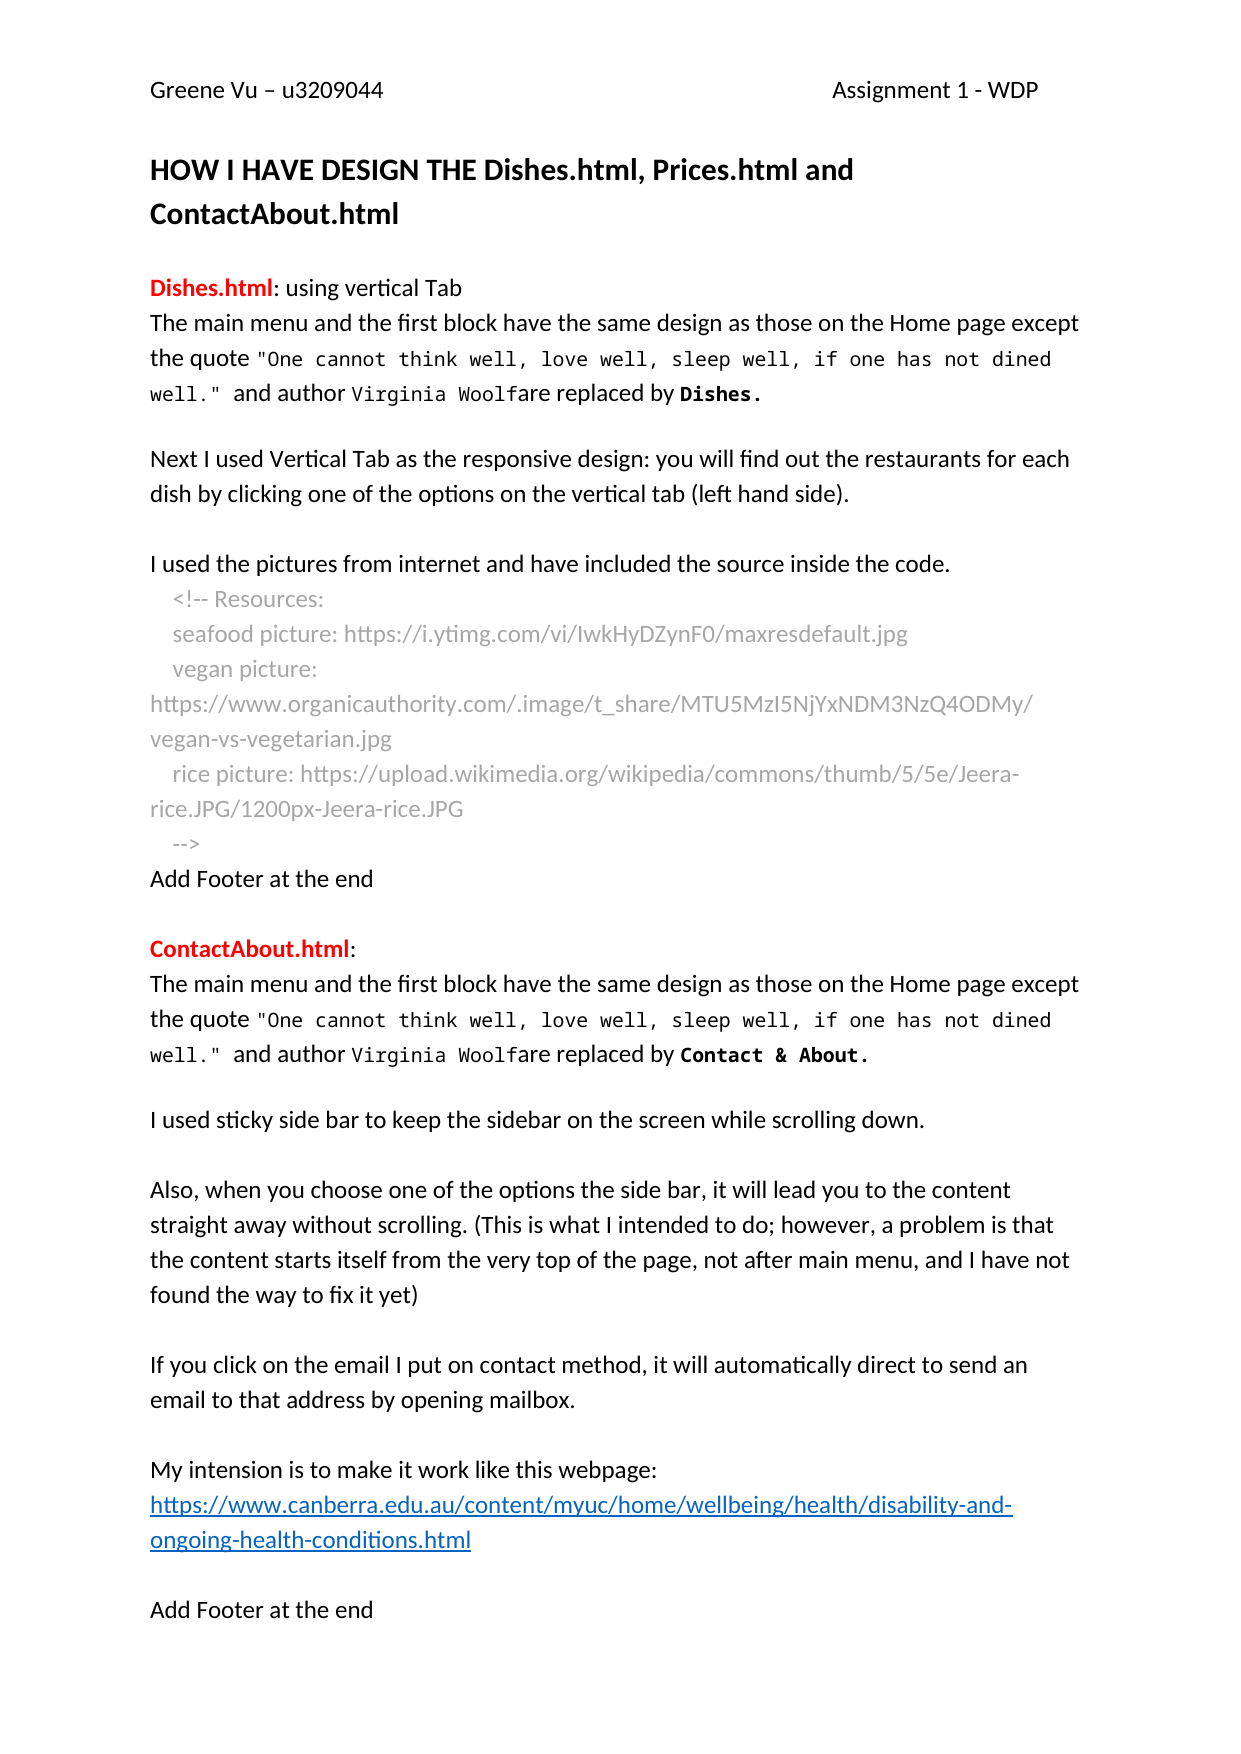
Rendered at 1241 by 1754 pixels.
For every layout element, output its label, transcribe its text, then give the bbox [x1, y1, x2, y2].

text --> [150, 828, 1090, 859]
text The main menu and the first block have the same design as those on the Home page except the quote "One cannot think well, love well, sleep well, if one has not dined well." and author Virginia Woolfare replaced by Contact & About. [150, 968, 1090, 1069]
text Also, when you choose one of the options the side bar, it will lead you to the content straight away without scrolling. (This is what I intended to do; however, a problem is that the content starts itself from the very top of the page, not after main menu, and I have not found the way to fix it yet) [150, 1174, 1090, 1310]
text Dishes.html: using vertical Tab [150, 272, 1090, 303]
text rice picture: https://upload.wikimedia.org/wikipedia/commons/thumb/5/5e/Jeera-rice.JPG/1200px-Jeera-rice.JPG [150, 758, 1090, 824]
text seafood picture: https://i.ytimg.com/vi/IwkHyDZynF0/maxresdefault.jpg [150, 618, 1090, 649]
text My intension is to make it work like this webpage: https://www.canberra.edu.au/content/myuc/home/wellbeing/health/disability-and-ongoing-health-conditions.html [150, 1454, 1090, 1555]
text ContactAbout.html: [150, 933, 1090, 964]
text HOW I HAVE DESIGN THE Dishes.html, Prices.html and ContactAbout.html [150, 150, 1090, 232]
text Add Footer at the end [150, 863, 1090, 894]
text Add Footer at the end [150, 1594, 1090, 1625]
text <!-- Resources: [150, 583, 1090, 614]
text vegan picture: https://www.organicauthority.com/.image/t_share/MTU5MzI5NjYxNDM3NzQ4ODMy/vegan-vs-vegetarian.jpg [150, 653, 1090, 754]
text I used the pictures from internet and have included the source inside the code. [150, 548, 1090, 579]
text The main menu and the first block have the same design as those on the Home page except the quote "One cannot think well, love well, sleep well, if one has not dined well." and author Virginia Woolfare replaced by Dishes. [150, 307, 1090, 408]
text I used sticky side bar to keep the sidebar on the screen while scrolling down. [150, 1104, 1090, 1135]
text Next I used Vertical Tab as the responsive design: you will find out the restaurants for each dish by clicking one of the options on the vertical tab (left hand side). [150, 443, 1090, 509]
text If you click on the email I put on contact method, it will automatically direct to send an email to that address by opening mailbox. [150, 1349, 1090, 1415]
